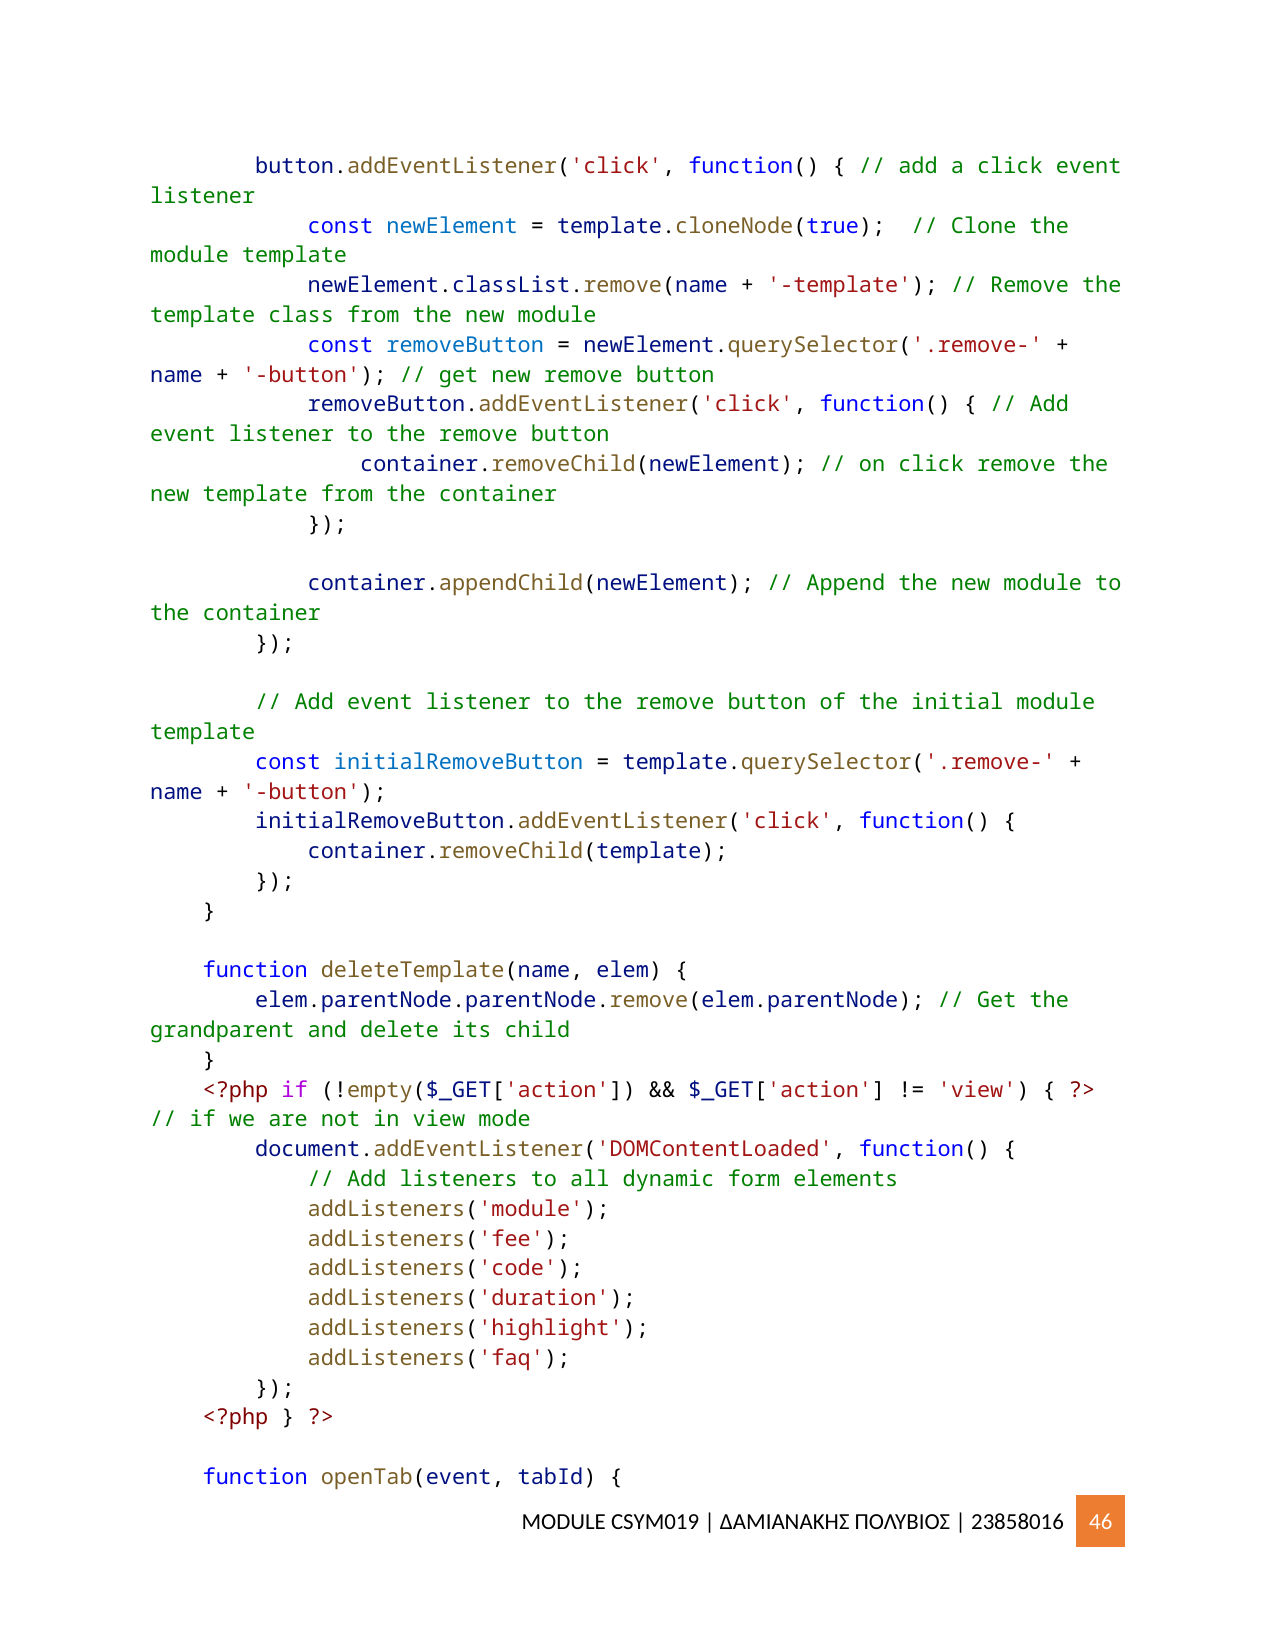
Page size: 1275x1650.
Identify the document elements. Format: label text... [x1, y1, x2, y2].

text function openTab(event, tabId) { [150, 1461, 1125, 1491]
text const newElement = template.cloneNode(true); // Clone the module template [150, 209, 1125, 269]
text }); [150, 627, 1125, 656]
text addListeners('code'); [150, 1252, 1125, 1282]
text const initialRemoveButton = template.querySelector('.remove-' + name + '-button'); [150, 746, 1125, 805]
text }); [150, 507, 1125, 537]
text // Add event listener to the remove button of the initial module template [150, 686, 1125, 746]
text elem.parentNode.parentNode.remove(elem.parentNode); // Get the grandparent and delete its child [150, 984, 1125, 1044]
text button.addEventListener('click', function() { // add a click event listener [150, 150, 1125, 209]
text addListeners('duration'); [150, 1282, 1125, 1312]
text // Add listeners to all dynamic form elements [150, 1163, 1125, 1193]
text addListeners('module'); [150, 1193, 1125, 1222]
text addListeners('highlight'); [150, 1312, 1125, 1342]
text container.removeChild(template); [150, 835, 1125, 865]
text } [150, 895, 1125, 924]
text document.addEventListener('DOMContentLoaded', function() { [150, 1133, 1125, 1163]
text addListeners('faq'); [150, 1342, 1125, 1371]
text const removeButton = newElement.querySelector('.remove-' + name + '-button'); // get new remove button [150, 329, 1125, 388]
text newElement.classList.remove(name + '-template'); // Remove the template class from the new module [150, 269, 1125, 329]
text }); [150, 1371, 1125, 1401]
text }); [150, 865, 1125, 895]
text <?php if (!empty($_GET['action']) && $_GET['action'] != 'view') { ?> // if we are not in view mode [150, 1073, 1125, 1133]
text <?php } ?> [150, 1401, 1125, 1431]
text addListeners('fee'); [150, 1222, 1125, 1252]
text container.removeChild(newElement); // on click remove the new template from the container [150, 448, 1125, 507]
text } [150, 1044, 1125, 1073]
text initialRemoveButton.addEventListener('click', function() { [150, 805, 1125, 835]
text function deleteTemplate(name, elem) { [150, 954, 1125, 984]
text container.appendChild(newElement); // Append the new module to the container [150, 567, 1125, 627]
text removeButton.addEventListener('click', function() { // Add event listener to the remove button [150, 388, 1125, 448]
